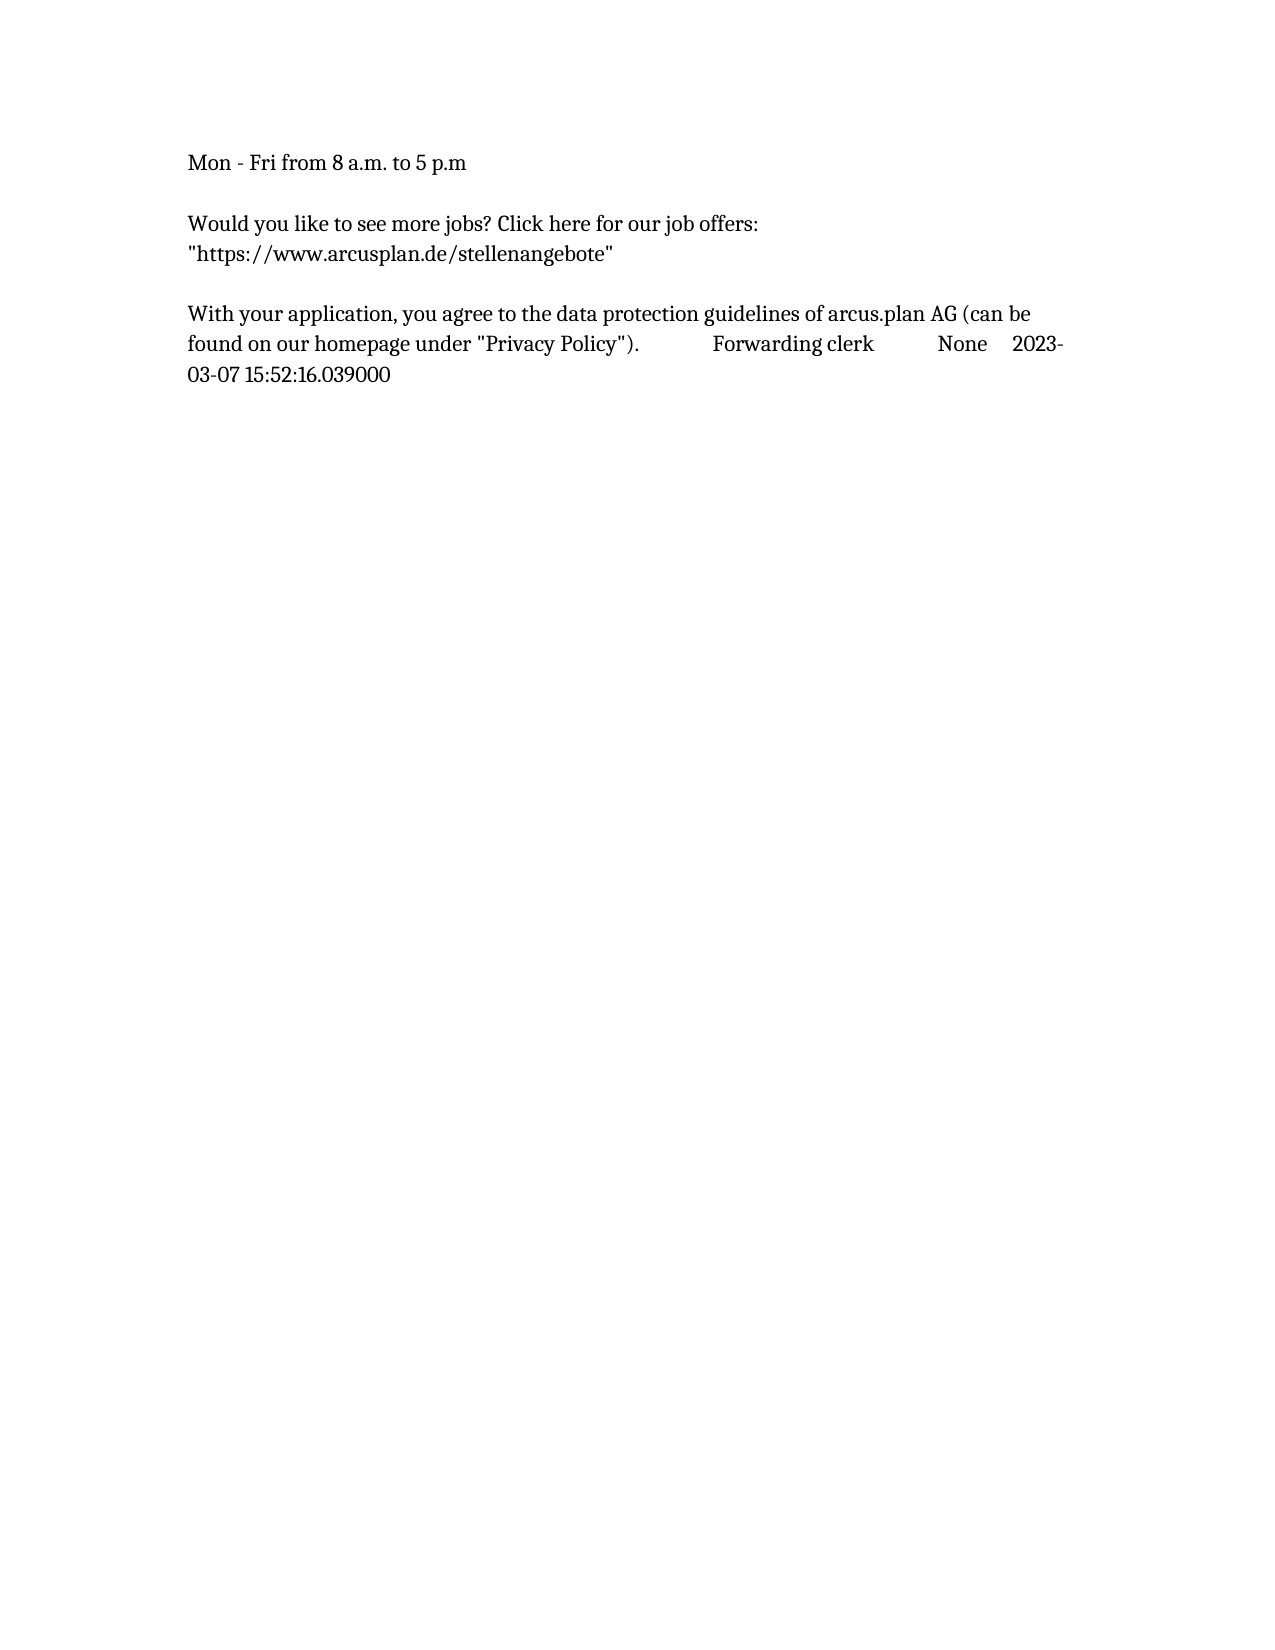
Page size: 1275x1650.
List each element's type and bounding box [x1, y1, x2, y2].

text [187, 150, 1087, 418]
